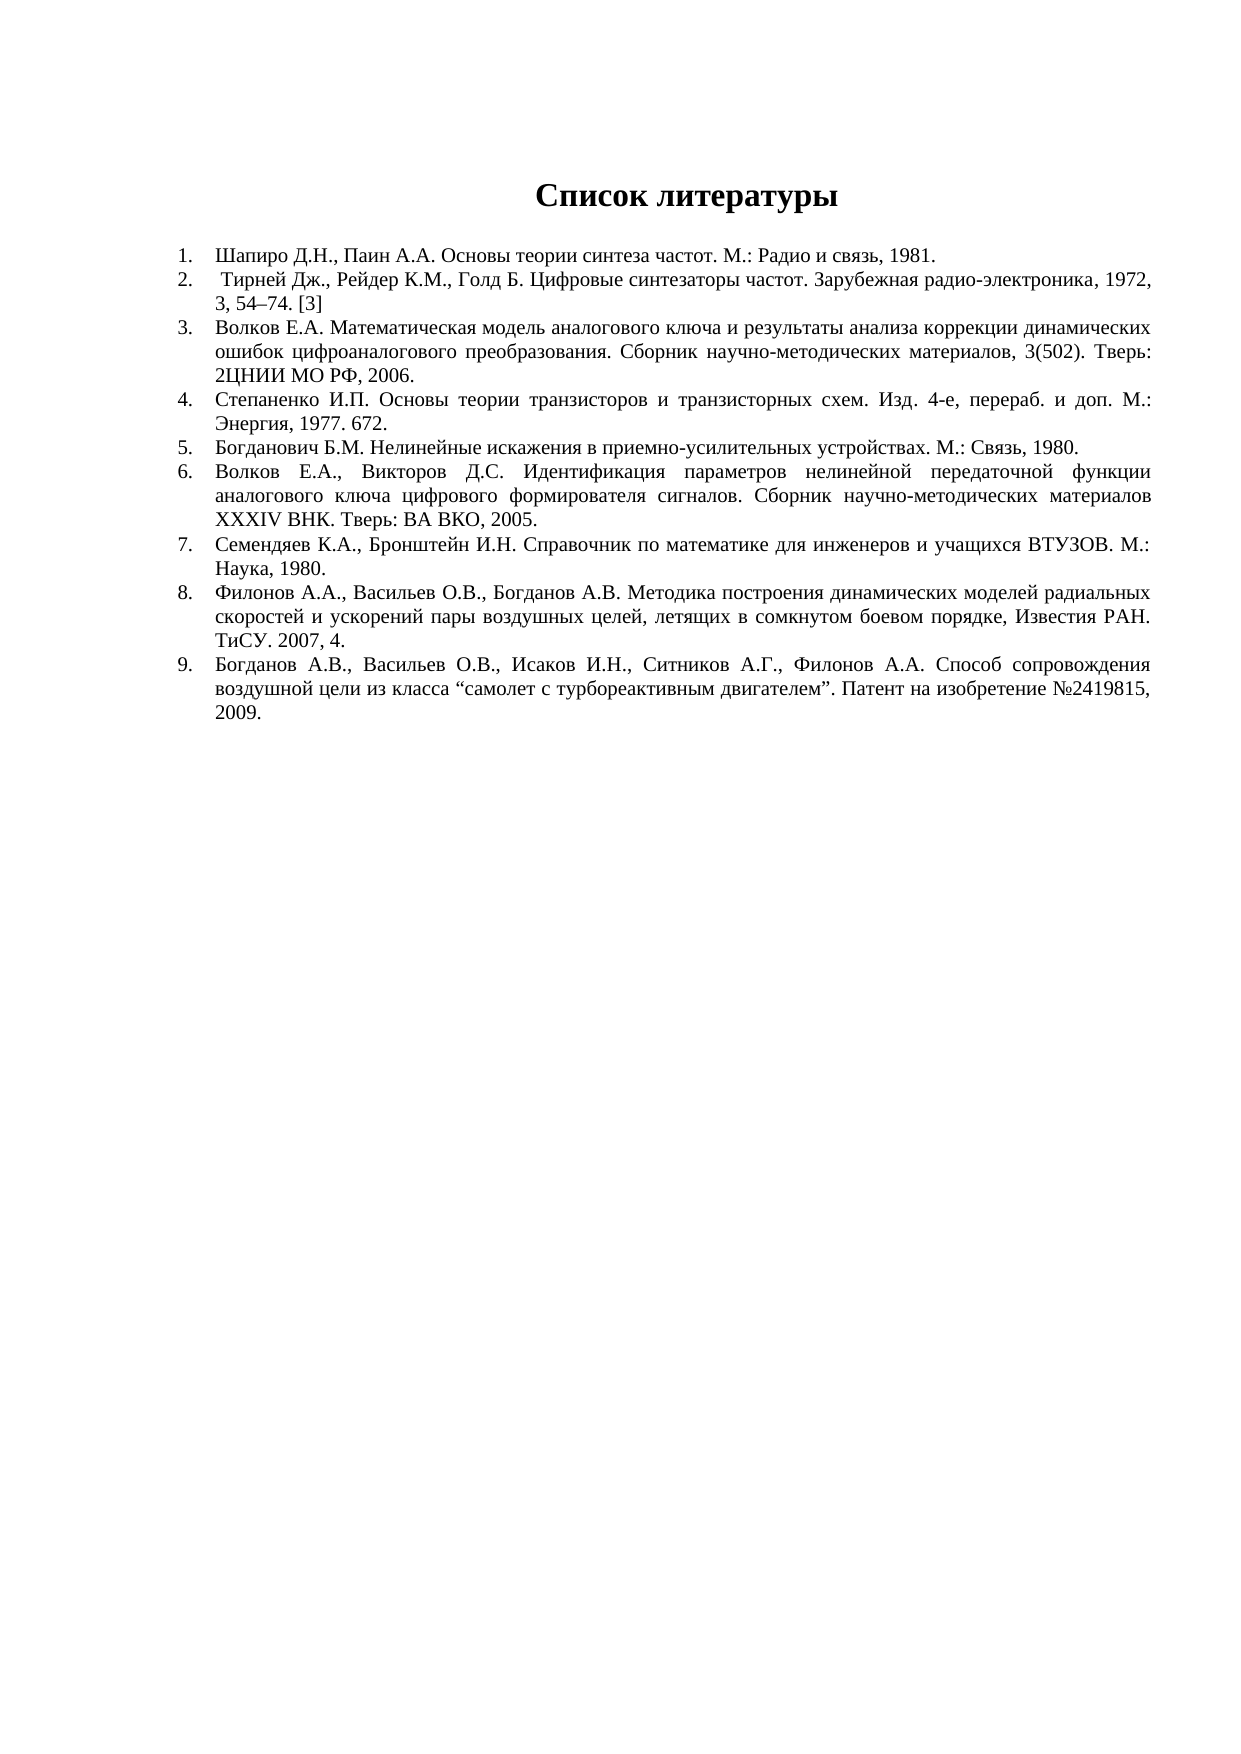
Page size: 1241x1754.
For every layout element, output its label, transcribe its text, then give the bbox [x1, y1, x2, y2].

list Филонов А.А., Васильев О.В., Богданов А.В. Методика построения динамических моделей радиальных скоростей и ускорений пары воздушных целей, летящих в сомкнутом боевом порядке, Известия РАН. ТиСУ. 2007, 4. [177, 579, 1152, 652]
list Богданович Б.М. Нелинейные искажения в приемно-усилительных устройствах. М.: Связь, 1980. [177, 435, 1152, 459]
list Богданов А.В., Васильев О.В., Исаков И.Н., Ситников А.Г., Филонов А.А. Способ сопровождения воздушной цели из класса “самолет с турбореактивным двигателем”. Патент на изобретение №2419815, 2009. [177, 652, 1152, 724]
text Список литературы [177, 176, 1152, 214]
list Тирней Дж., Рейдер К.М., Голд Б. Цифровые синтезаторы частот. Зарубежная радио-электроника, 1972, 3, 54–74. [3] [177, 267, 1152, 315]
list Степаненко И.П. Основы теории транзисторов и транзисторных схем. Изд. 4-е, перераб. и доп. М.: Энергия, 1977. 672. [177, 387, 1152, 435]
list Шапиро Д.Н., Паин А.А. Основы теории синтеза частот. М.: Радио и связь, 1981. [177, 243, 1152, 267]
list Волков Е.А. Математическая модель аналогового ключа и результаты анализа коррекции динамических ошибок цифроаналогового преобразования. Сборник научно-методических материалов, 3(502). Тверь: 2ЦНИИ МО РФ, 2006. [177, 315, 1152, 387]
list Волков Е.А., Викторов Д.С. Идентификация параметров нелинейной передаточной функции аналогового ключа цифрового формирователя сигналов. Сборник научно-методических материалов XXXIV ВНК. Тверь: ВА ВКО, 2005. [177, 459, 1152, 531]
list Семендяев К.А., Бронштейн И.Н. Справочник по математике для инженеров и учащихся ВТУЗОВ. М.: Наука, 1980. [177, 531, 1152, 579]
